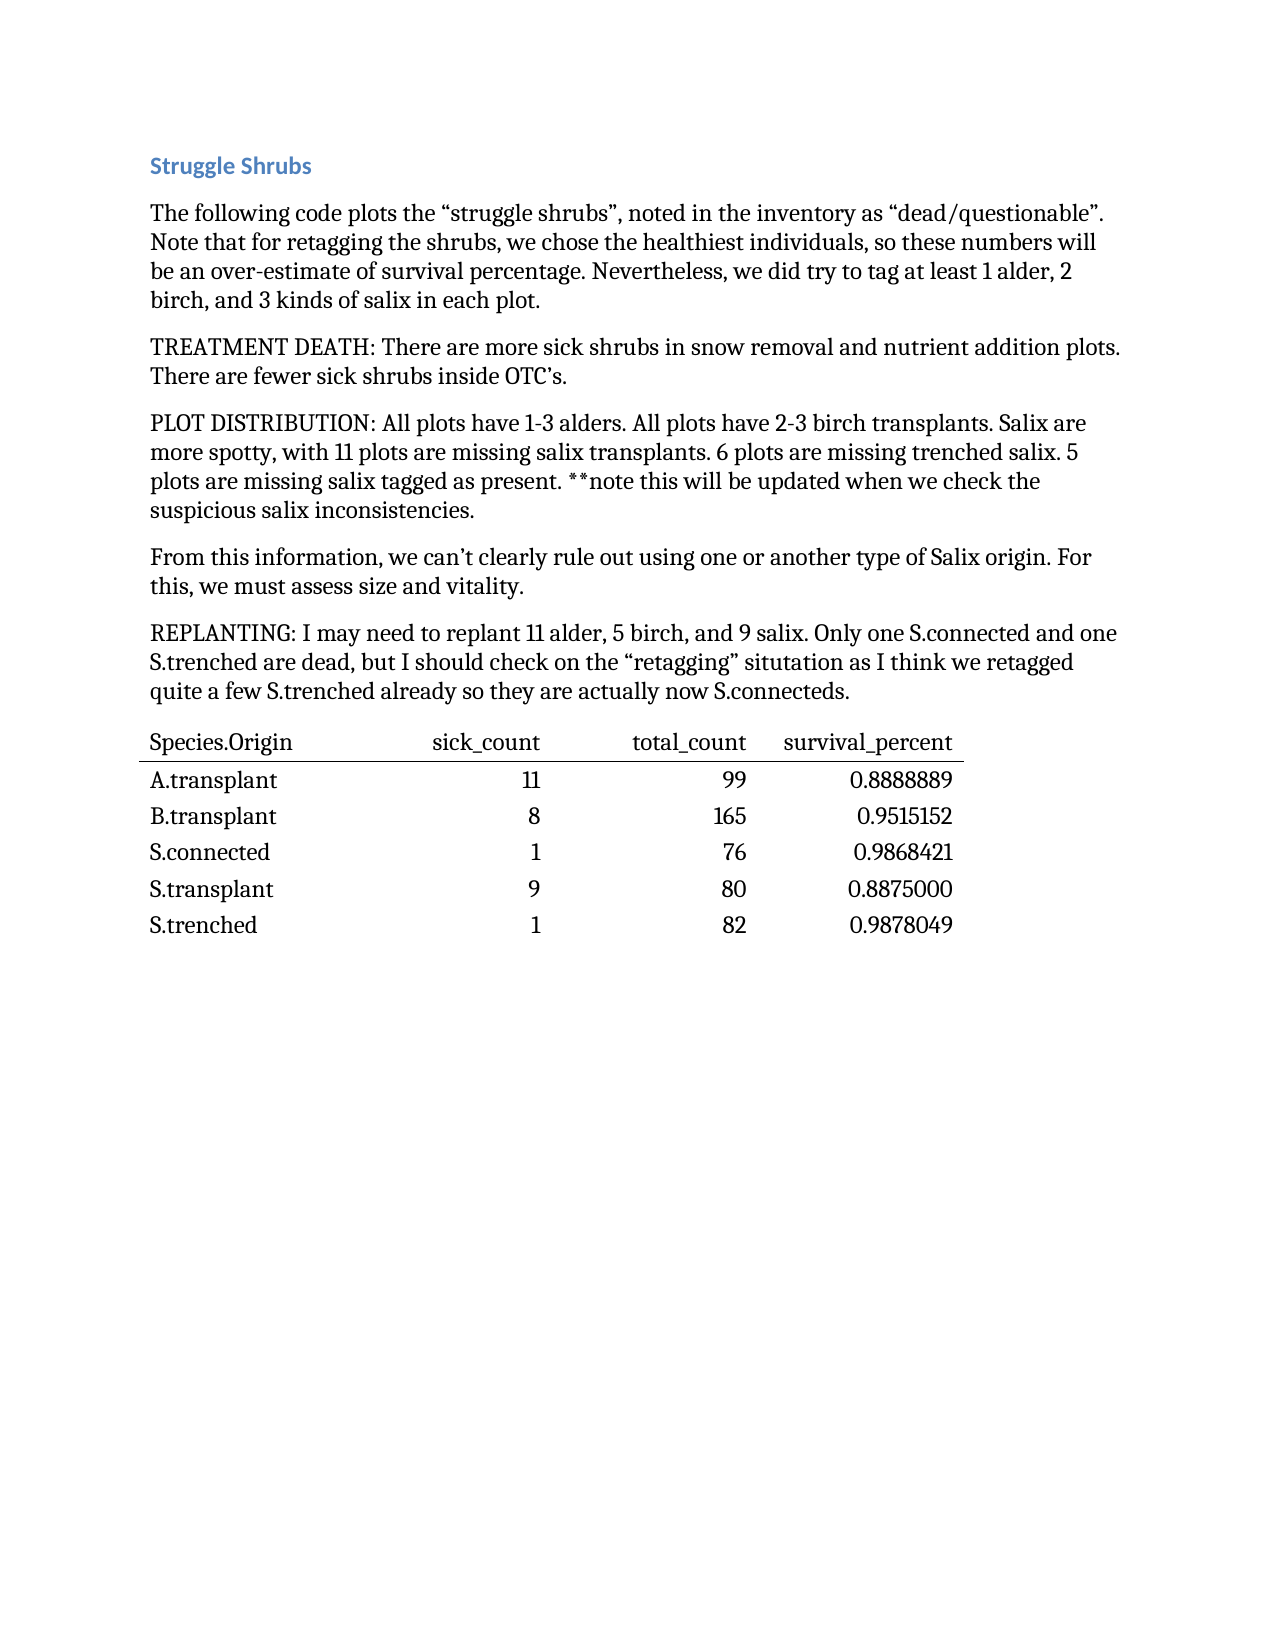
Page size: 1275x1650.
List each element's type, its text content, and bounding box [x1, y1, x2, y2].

text TREATMENT DEATH: There are more sick shrubs in snow removal and nutrient addition plots. There are fewer sick shrubs inside OTC’s. [150, 333, 1125, 391]
subtitle Struggle Shrubs [150, 150, 1125, 181]
table_cell 76 [551, 835, 757, 871]
table_cell 1 [345, 835, 551, 871]
table_cell 0.9515152 [758, 798, 964, 834]
table_header total_count [551, 724, 757, 761]
table_cell S.transplant [139, 871, 345, 907]
table_cell 0.8875000 [758, 871, 964, 907]
table_cell 80 [551, 871, 757, 907]
table_cell 99 [551, 762, 757, 798]
table_header survival_percent [758, 724, 964, 761]
table_cell 82 [551, 907, 757, 943]
table_cell 0.8888889 [758, 762, 964, 798]
table_header sick_count [345, 724, 551, 761]
table_cell 1 [345, 907, 551, 943]
table_header Species.Origin [139, 724, 345, 761]
table_cell 9 [345, 871, 551, 907]
table_cell 0.9868421 [758, 835, 964, 871]
table_cell 165 [551, 798, 757, 834]
table_cell 8 [345, 798, 551, 834]
table_cell 11 [345, 762, 551, 798]
table_cell 0.9878049 [758, 907, 964, 943]
text The following code plots the “struggle shrubs”, noted in the inventory as “dead/questionable”. Note that for retagging the shrubs, we chose the healthiest individuals, so these numbers will be an over-estimate of survival percentage. Nevertheless, we did try to tag at least 1 alder, 2 birch, and 3 kinds of salix in each plot. [150, 199, 1125, 314]
table_cell S.trenched [139, 907, 345, 943]
table_cell B.transplant [139, 798, 345, 834]
table_cell S.connected [139, 835, 345, 871]
text From this information, we can’t clearly rule out using one or another type of Salix origin. For this, we must assess size and vitality. [150, 543, 1125, 601]
text PLOT DISTRIBUTION: All plots have 1-3 alders. All plots have 2-3 birch transplants. Salix are more spotty, with 11 plots are missing salix transplants. 6 plots are missing trenched salix. 5 plots are missing salix tagged as present. **note this will be updated when we check the suspicious salix inconsistencies. [150, 409, 1125, 524]
text REPLANTING: I may need to replant 11 alder, 5 birch, and 9 salix. Only one S.connected and one S.trenched are dead, but I should check on the “retagging” situtation as I think we retagged quite a few S.trenched already so they are actually now S.connecteds. [150, 619, 1125, 706]
table_cell A.transplant [139, 762, 345, 798]
